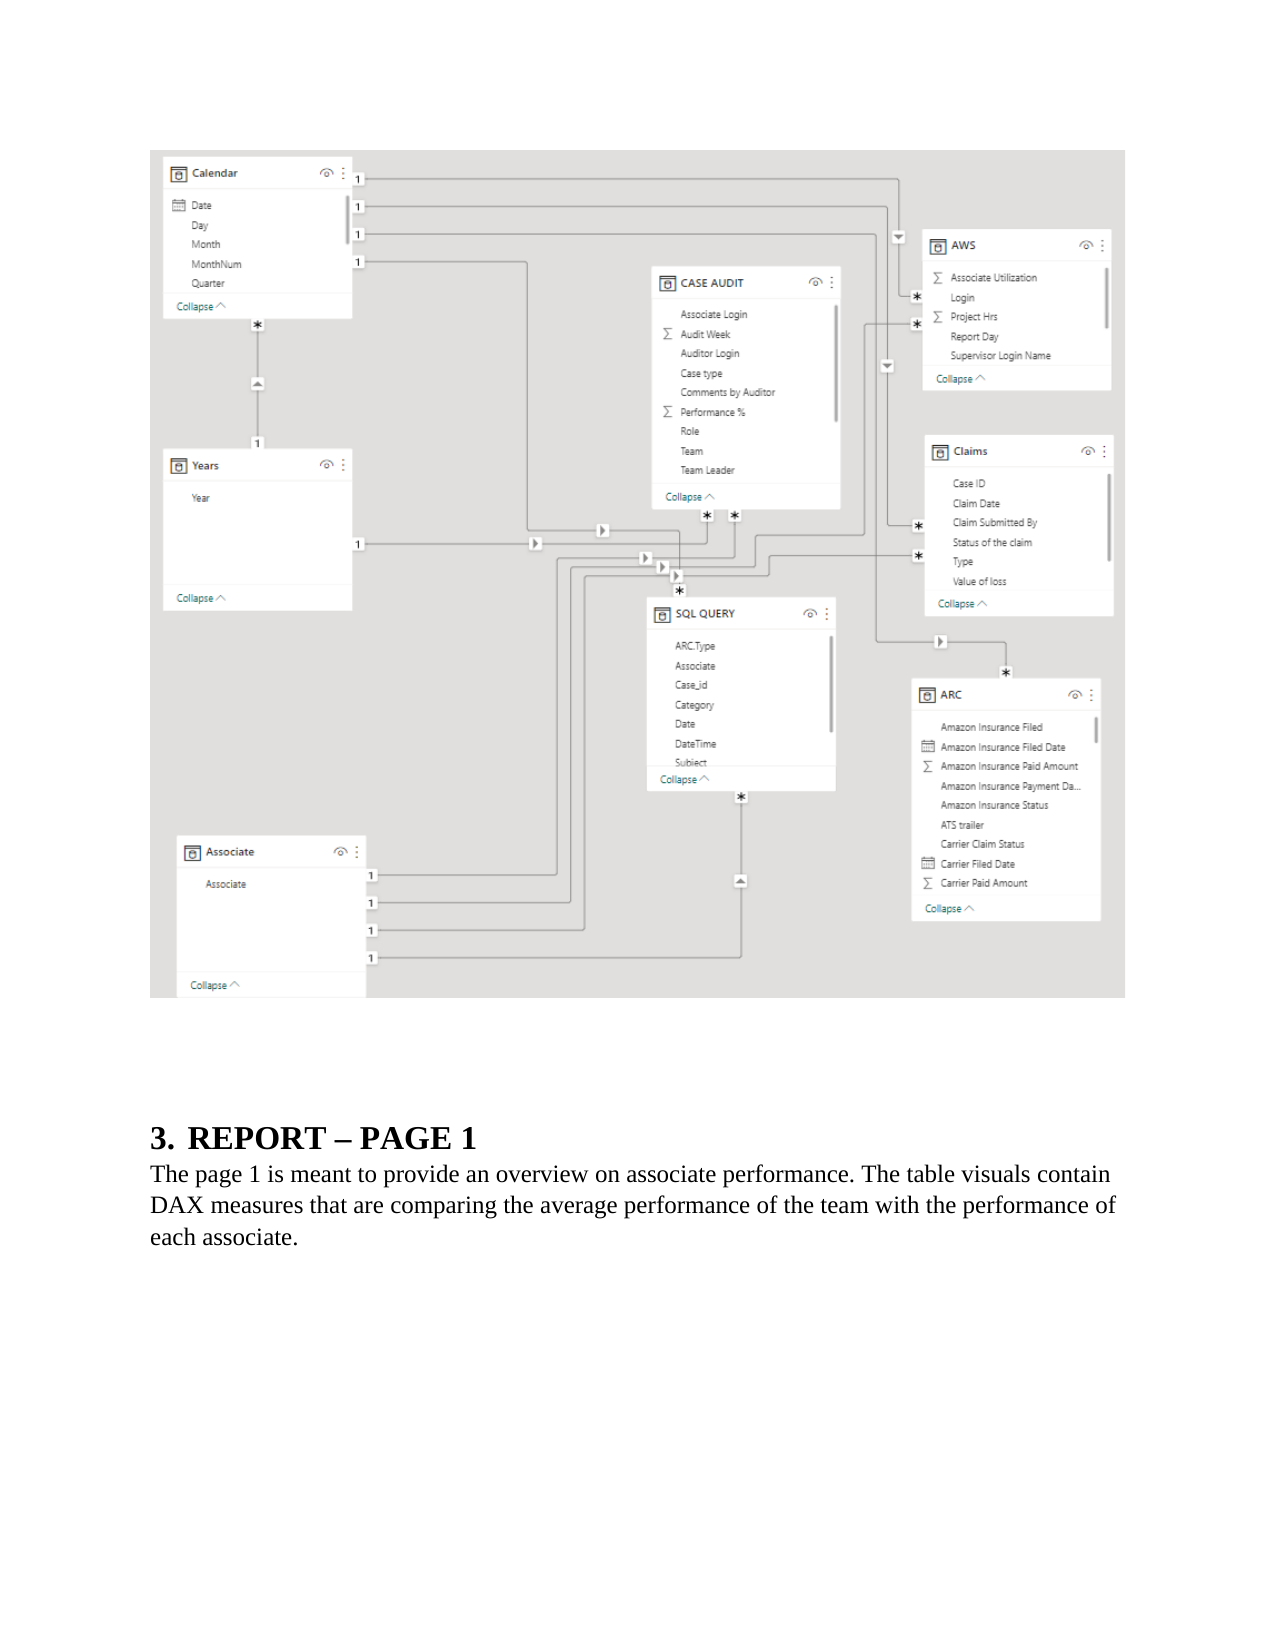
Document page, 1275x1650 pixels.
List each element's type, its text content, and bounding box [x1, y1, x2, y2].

subtitle REPORT – PAGE 1 [150, 1118, 1125, 1157]
text The page 1 is meant to provide an overview on associate performance. The table visuals contain DAX measures that are comparing the average performance of the team with the performance of each associate. [150, 1159, 1125, 1250]
picture [150, 150, 1125, 998]
